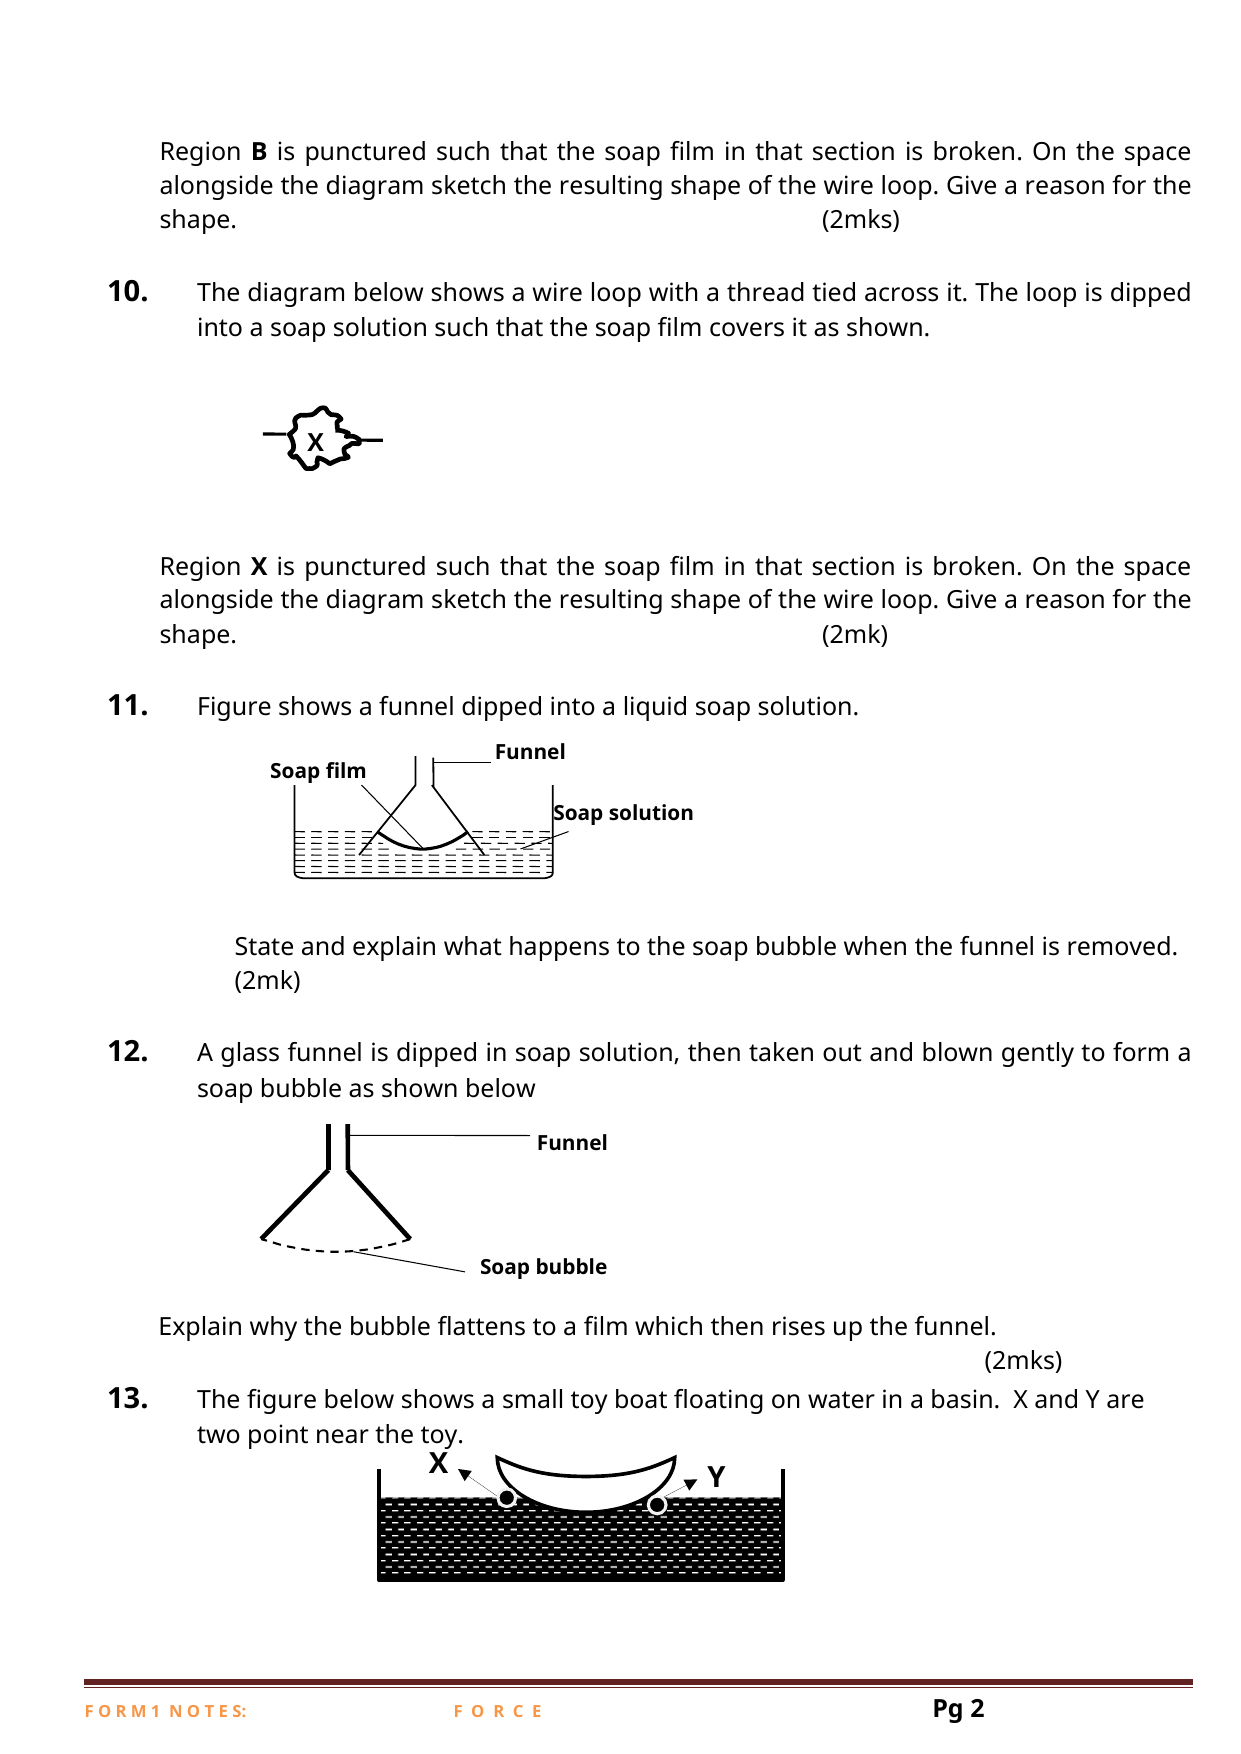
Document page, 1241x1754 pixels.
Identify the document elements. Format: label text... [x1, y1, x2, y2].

list Figure shows a funnel dipped into a liquid soap solution. [107, 684, 1193, 724]
text Region B is punctured such that the soap film in that section is broken. On the space alongside the diagram sketch the resulting shape of the wire loop. Give a reason for the shape. (2mks) [159, 134, 1193, 236]
text Explain why the bubble flattens to a film which then rises up the funnel. [84, 1309, 1193, 1343]
text (2mks) [984, 1343, 1193, 1377]
text State and explain what happens to the soap bubble when the funnel is removed. (2mk) [234, 928, 1193, 997]
list The diagram below shows a wire loop with a thread tied across it. The loop is dipped into a soap solution such that the soap film covers it as shown. [107, 270, 1193, 344]
list A glass funnel is dipped in soap solution, then taken out and blown gently to form a soap bubble as shown below [107, 1031, 1193, 1104]
picture [381, 1497, 781, 1578]
text Region X is punctured such that the soap film in that section is broken. On the space alongside the diagram sketch the resulting shape of the wire loop. Give a reason for the shape. (2mk) [159, 548, 1193, 650]
list The figure below shows a small toy boat floating on water in a basin. X and Y are two point near the toy. [107, 1377, 1193, 1451]
